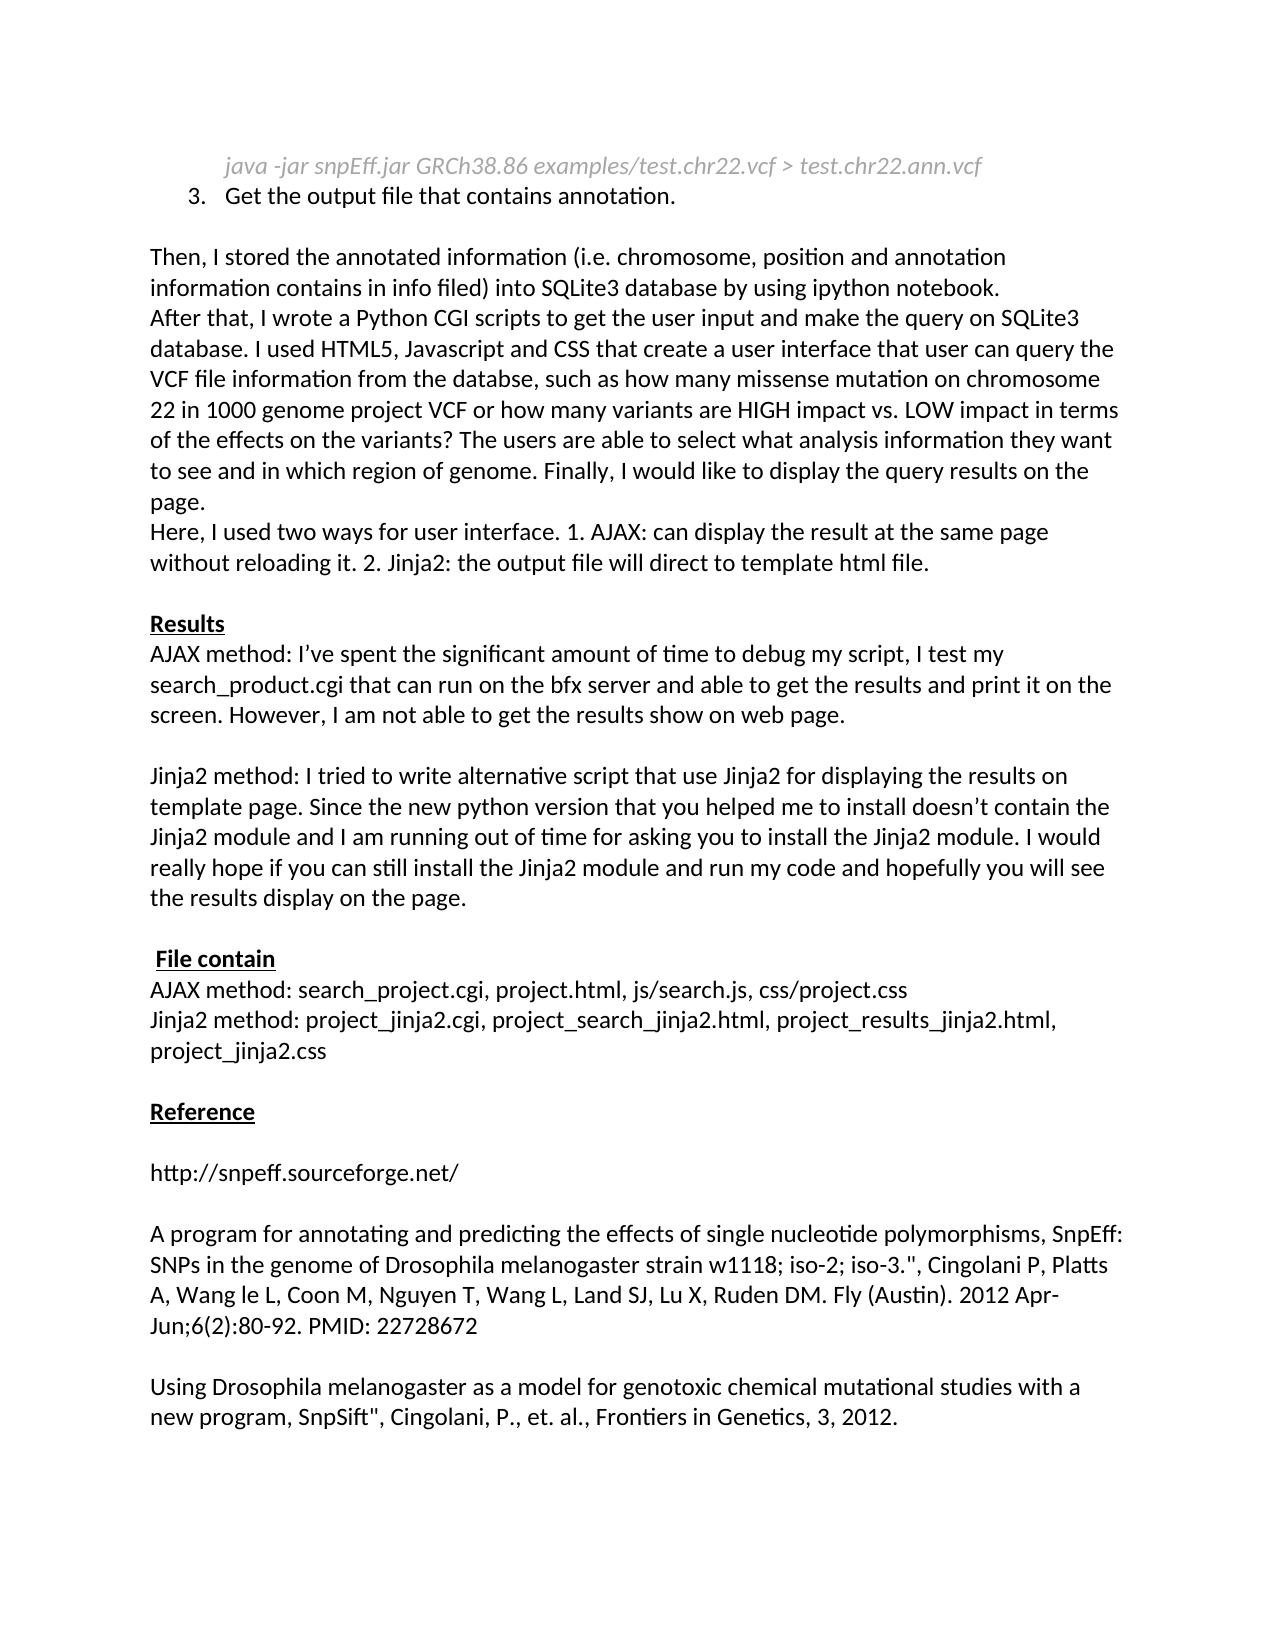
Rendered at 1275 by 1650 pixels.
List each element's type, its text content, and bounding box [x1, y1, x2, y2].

list java -jar snpEff.jar GRCh38.86 examples/test.chr22.vcf > test.chr22.ann.vcf [225, 150, 1125, 181]
text File contain [150, 943, 1125, 974]
text AJAX method: I’ve spent the significant amount of time to debug my script, I test my search_product.cgi that can run on the bfx server and able to get the results and print it on the screen. However, I am not able to get the results show on web page. [150, 638, 1125, 730]
text After that, I wrote a Python CGI scripts to get the user input and make the query on SQLite3 database. I used HTML5, Javascript and CSS that create a user interface that user can query the VCF file information from the databse, such as how many missense mutation on chromosome 22 in 1000 genome project VCF or how many variants are HIGH impact vs. LOW impact in terms of the effects on the variants? The users are able to select what analysis information they want to see and in which region of genome. Finally, I would like to display the query results on the page. [150, 303, 1125, 516]
text Jinja2 method: project_jinja2.cgi, project_search_jinja2.html, project_results_jinja2.html, project_jinja2.css [150, 1004, 1125, 1066]
text Results [150, 608, 1125, 638]
text http://snpeff.sourceforge.net/ [150, 1157, 1125, 1188]
text Using Drosophila melanogaster as a model for genotoxic chemical mutational studies with a new program, SnpSift", Cingolani, P., et. al., Frontiers in Genetics, 3, 2012. [150, 1371, 1125, 1432]
text Here, I used two ways for user interface. 1. AJAX: can display the result at the same page without reloading it. 2. Jinja2: the output file will direct to template html file. [150, 516, 1125, 577]
text Reference [150, 1096, 1125, 1127]
text Then, I stored the annotated information (i.e. chromosome, position and annotation information contains in info filed) into SQLite3 database by using ipython notebook. [150, 242, 1125, 303]
list Get the output file that contains annotation. [187, 181, 1125, 211]
text A program for annotating and predicting the effects of single nucleotide polymorphisms, SnpEff: SNPs in the genome of Drosophila melanogaster strain w1118; iso-2; iso-3.", Cingolani P, Platts A, Wang le L, Coon M, Nguyen T, Wang L, Land SJ, Lu X, Ruden DM. Fly (Austin). 2012 Apr-Jun;6(2):80-92. PMID: 22728672 [150, 1218, 1125, 1340]
text Jinja2 method: I tried to write alternative script that use Jinja2 for displaying the results on template page. Since the new python version that you helped me to install doesn’t contain the Jinja2 module and I am running out of time for asking you to install the Jinja2 module. I would really hope if you can still install the Jinja2 module and run my code and hopefully you will see the results display on the page. [150, 760, 1125, 913]
text AJAX method: search_project.cgi, project.html, js/search.js, css/project.css [150, 974, 1125, 1004]
